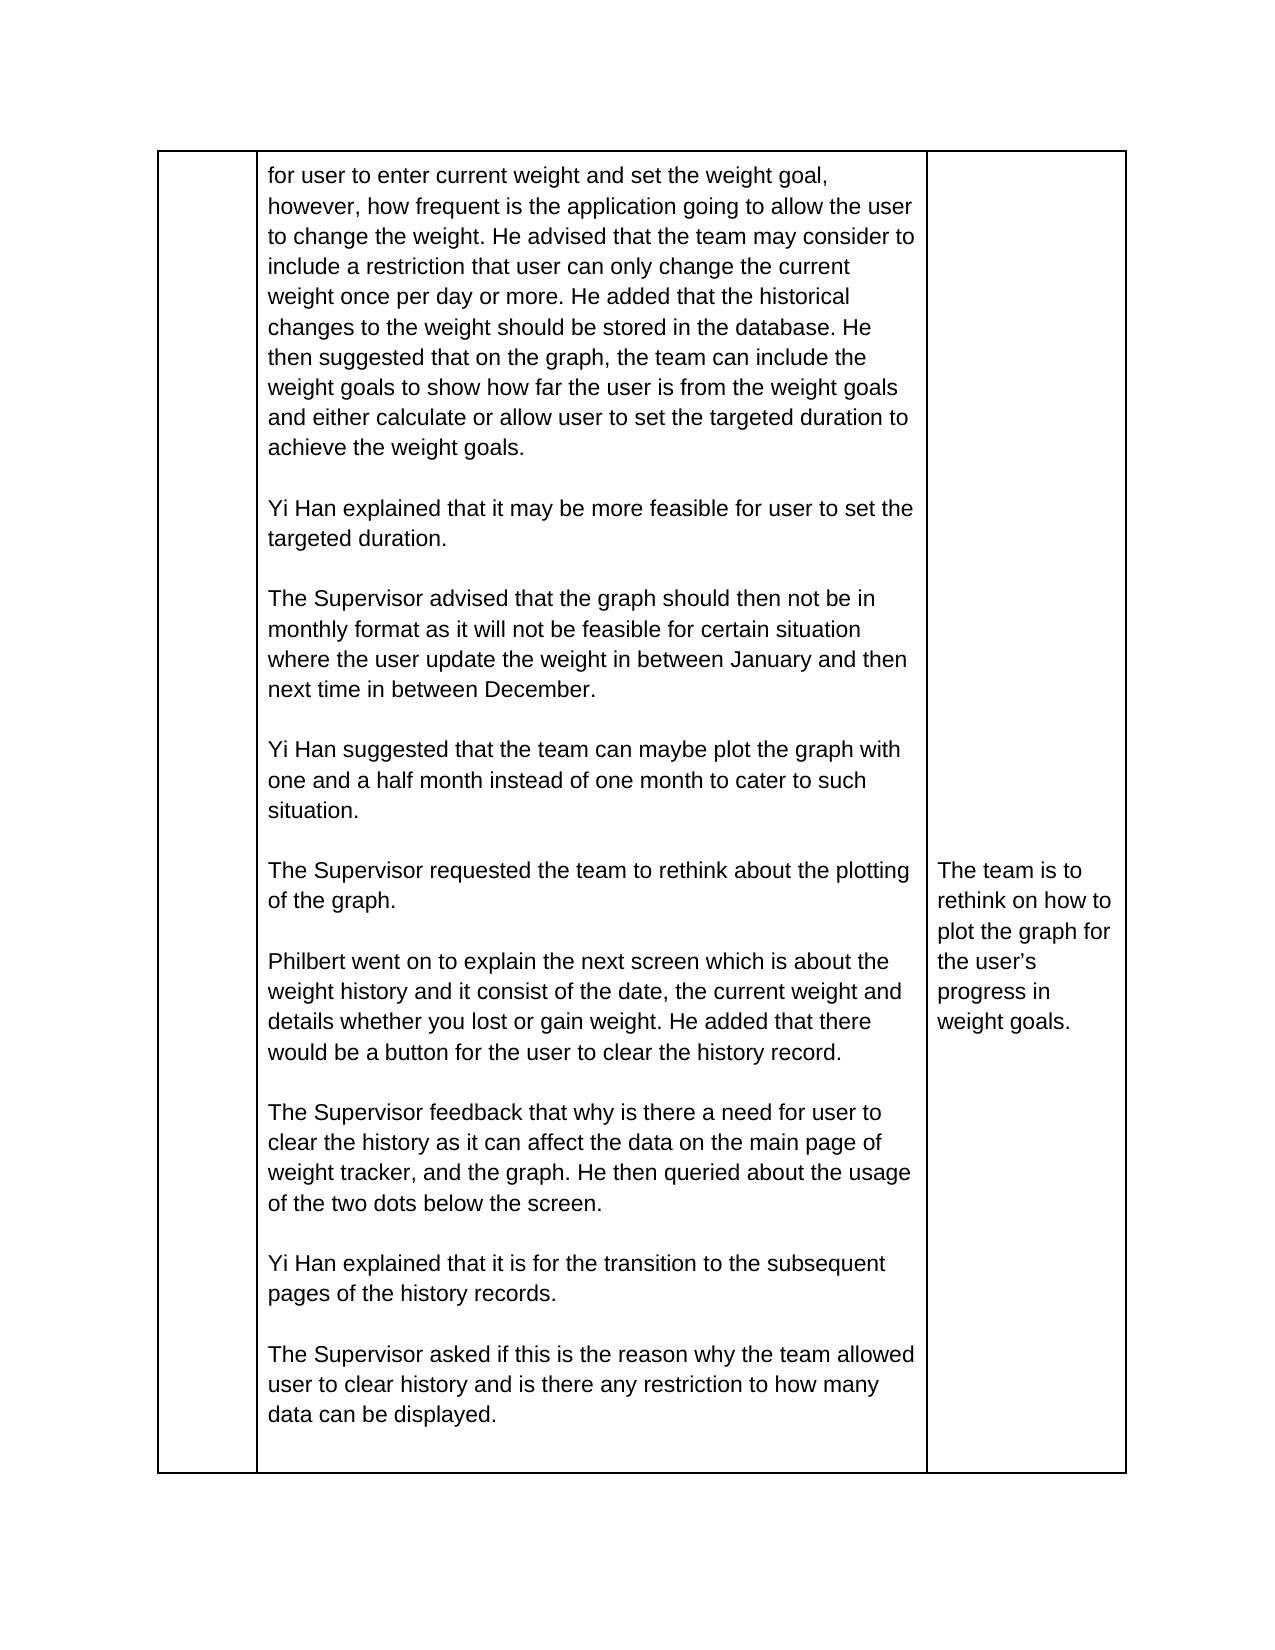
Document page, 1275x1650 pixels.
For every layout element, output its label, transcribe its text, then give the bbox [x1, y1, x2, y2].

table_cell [928, 152, 1125, 1472]
table_cell 4 [159, 152, 256, 1472]
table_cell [258, 152, 926, 1472]
